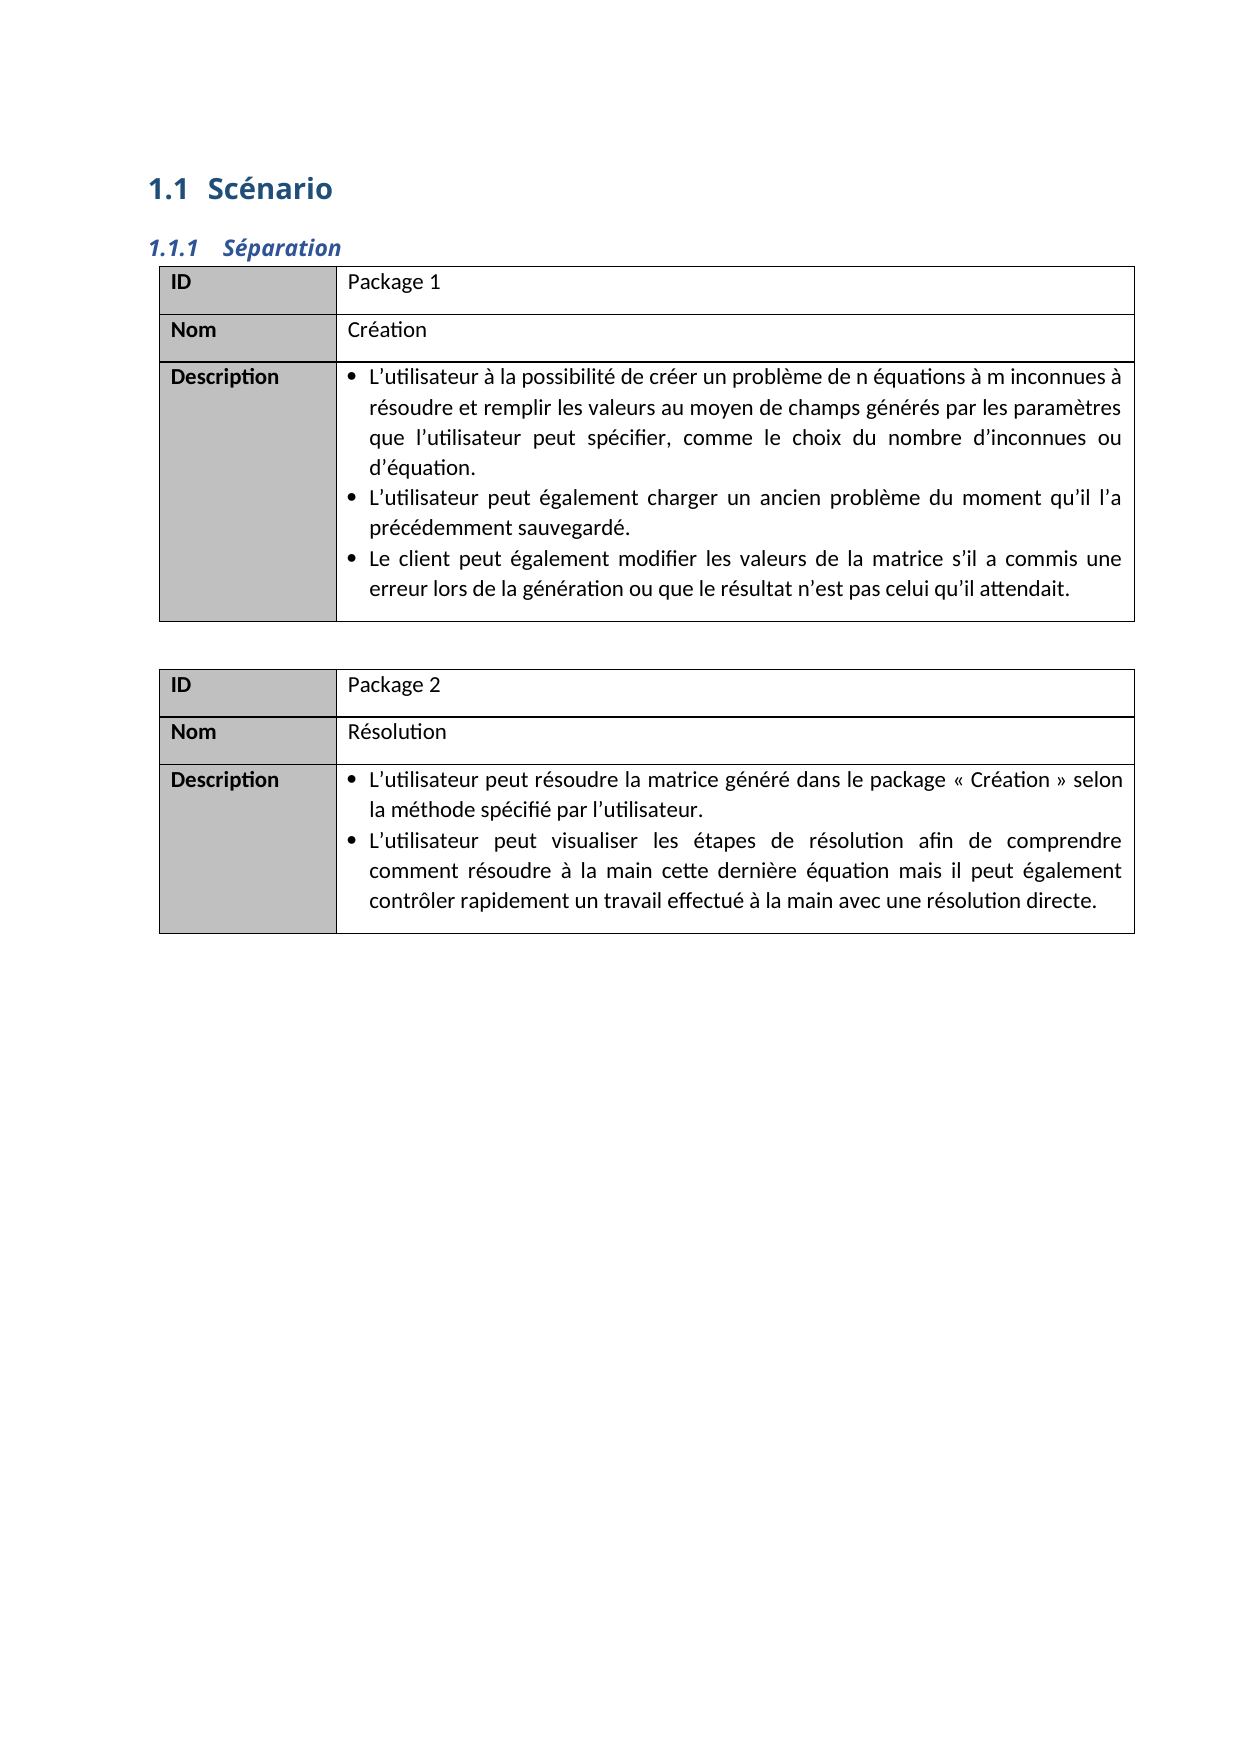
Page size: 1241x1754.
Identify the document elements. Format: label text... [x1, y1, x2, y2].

table_cell Résolution [337, 718, 1134, 764]
table_cell Description [160, 765, 336, 933]
table_header ID [160, 670, 336, 716]
table_cell L’utilisateur peut résoudre la matrice généré dans le package « Création » selon la méthode spécifié par l’utilisateur. L’utilisateur peut visualiser les étapes de résolution afin de comprendre comment résoudre à la main cette dernière équation mais il peut également contrôler rapidement un travail effectué à la main avec une résolution directe. [337, 765, 1134, 933]
table_header ID [160, 267, 336, 314]
subtitle Scénario [148, 168, 1093, 208]
table_cell Création [337, 315, 1134, 361]
table_cell Nom [160, 315, 336, 361]
table_cell Description [160, 363, 336, 621]
table_cell Nom [160, 718, 336, 764]
table_cell L’utilisateur à la possibilité de créer un problème de n équations à m inconnues à résoudre et remplir les valeurs au moyen de champs générés par les paramètres que l’utilisateur peut spécifier, comme le choix du nombre d’inconnues ou d’équation. L’utilisateur peut également charger un ancien problème du moment qu’il l’a précédemment sauvegardé. Le client peut également modifier les valeurs de la matrice s’il a commis une erreur lors de la génération ou que le résultat n’est pas celui qu’il attendait. [337, 363, 1134, 621]
table_header Package 2 [337, 670, 1134, 716]
subtitle Séparation [148, 232, 1093, 263]
table_header Package 1 [337, 267, 1134, 314]
